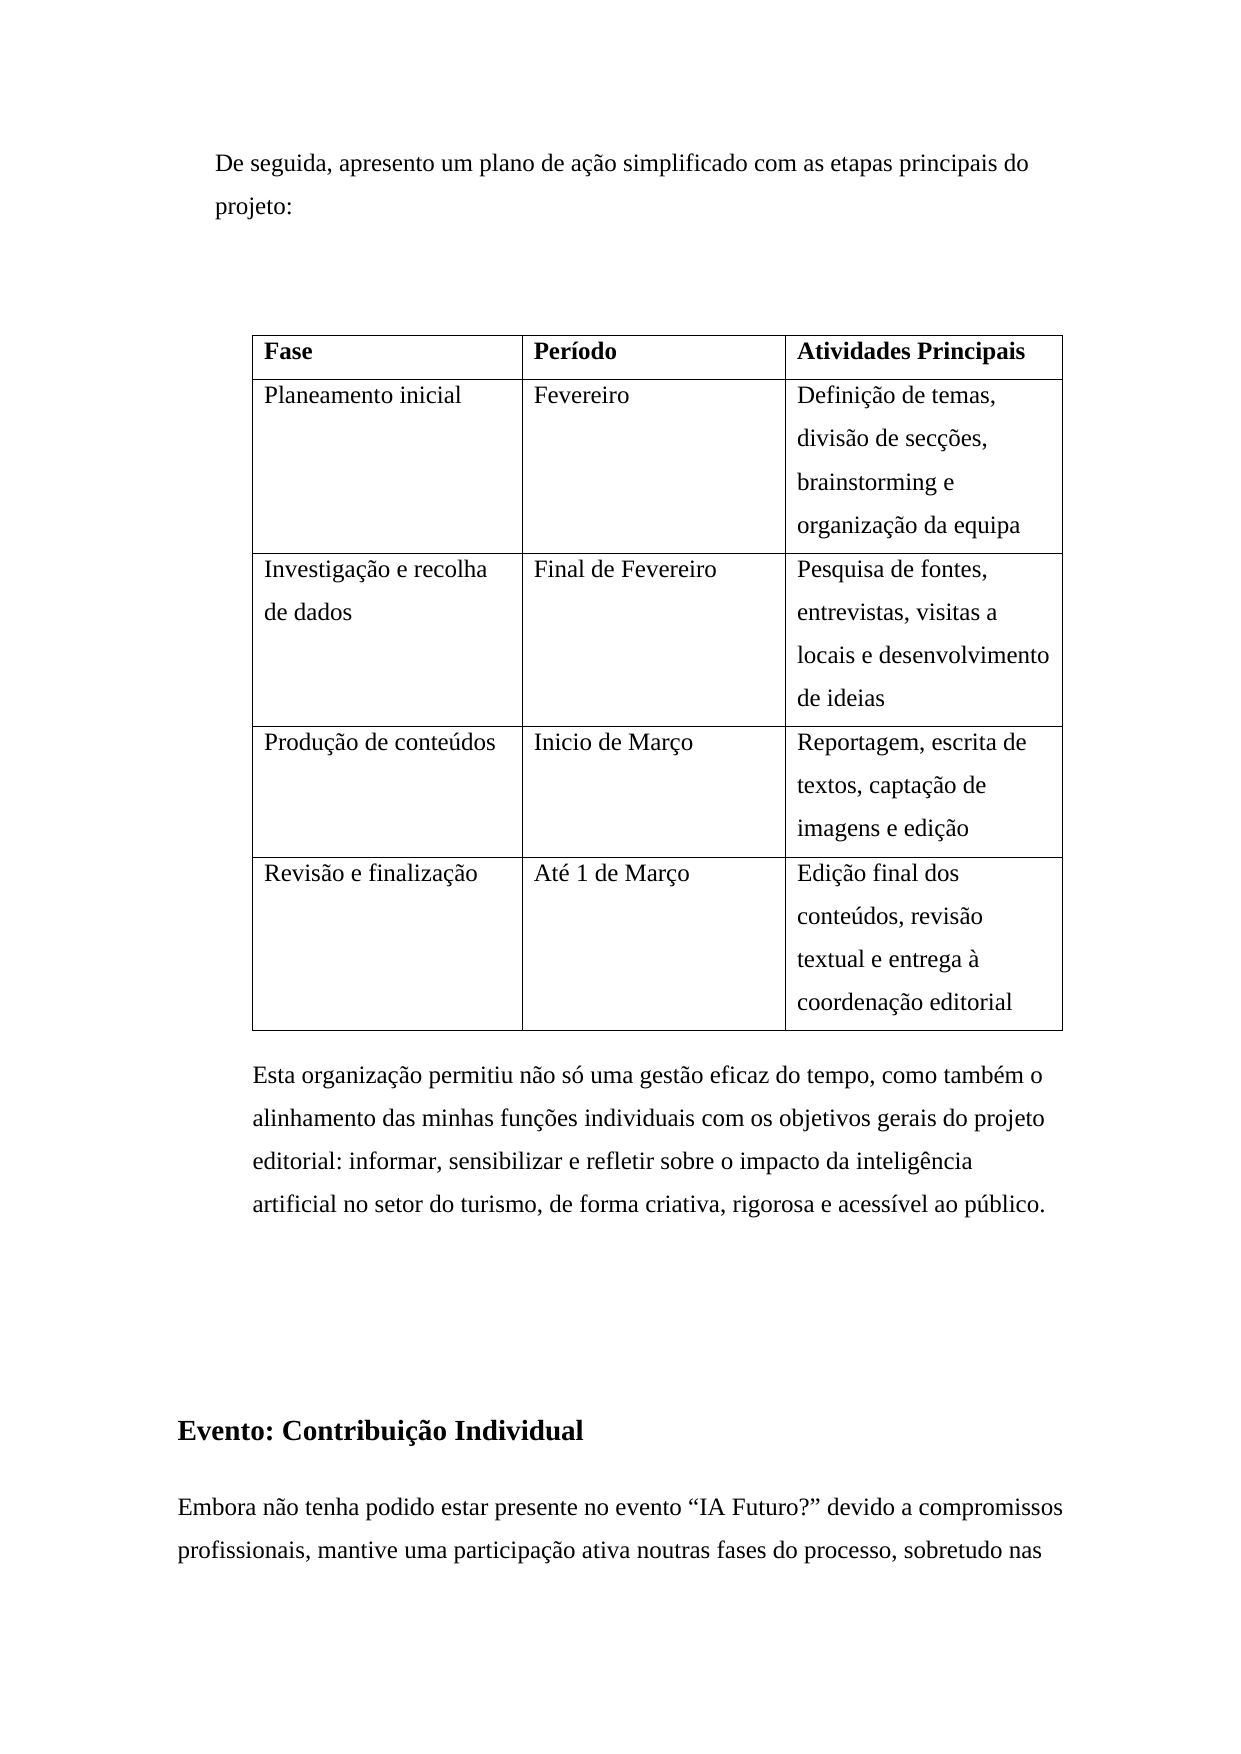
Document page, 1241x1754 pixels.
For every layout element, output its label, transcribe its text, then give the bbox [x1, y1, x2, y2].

table_cell Edição final dos conteúdos, revisão textual e entrega à coordenação editorial [786, 858, 1062, 1030]
table_cell Inicio de Março [523, 727, 785, 857]
table_cell Investigação e recolha de dados [253, 554, 522, 726]
table_cell Pesquisa de fontes, entrevistas, visitas a locais e desenvolvimento de ideias [786, 554, 1062, 726]
table_cell Final de Fevereiro [523, 554, 785, 726]
text De seguida, apresento um plano de ação simplificado com as etapas principais do projeto: [215, 148, 1063, 219]
table_cell Até 1 de Março [523, 858, 785, 1030]
table_cell Reportagem, escrita de textos, captação de imagens e edição [786, 727, 1062, 857]
table_cell Produção de conteúdos [253, 727, 522, 857]
table_cell Planeamento inicial [253, 380, 522, 553]
table_header Atividades Principais [786, 336, 1062, 379]
text Evento: Contribuição Individual [177, 1413, 1063, 1446]
table_cell Definição de temas, divisão de secções, brainstorming e organização da equipa [786, 380, 1062, 553]
table_cell Fevereiro [523, 380, 785, 553]
table_header Fase [253, 336, 522, 379]
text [177, 1492, 1063, 1564]
table_cell Revisão e finalização [253, 858, 522, 1030]
table_header Período [523, 336, 785, 379]
list Esta organização permitiu não só uma gestão eficaz do tempo, como também o alinhamento das minhas funções individuais com os objetivos gerais do projeto editorial: informar, sensibilizar e refletir sobre o impacto da inteligência artificial no setor do turismo, de forma criativa, rigorosa e acessível ao público. [252, 1060, 1063, 1218]
